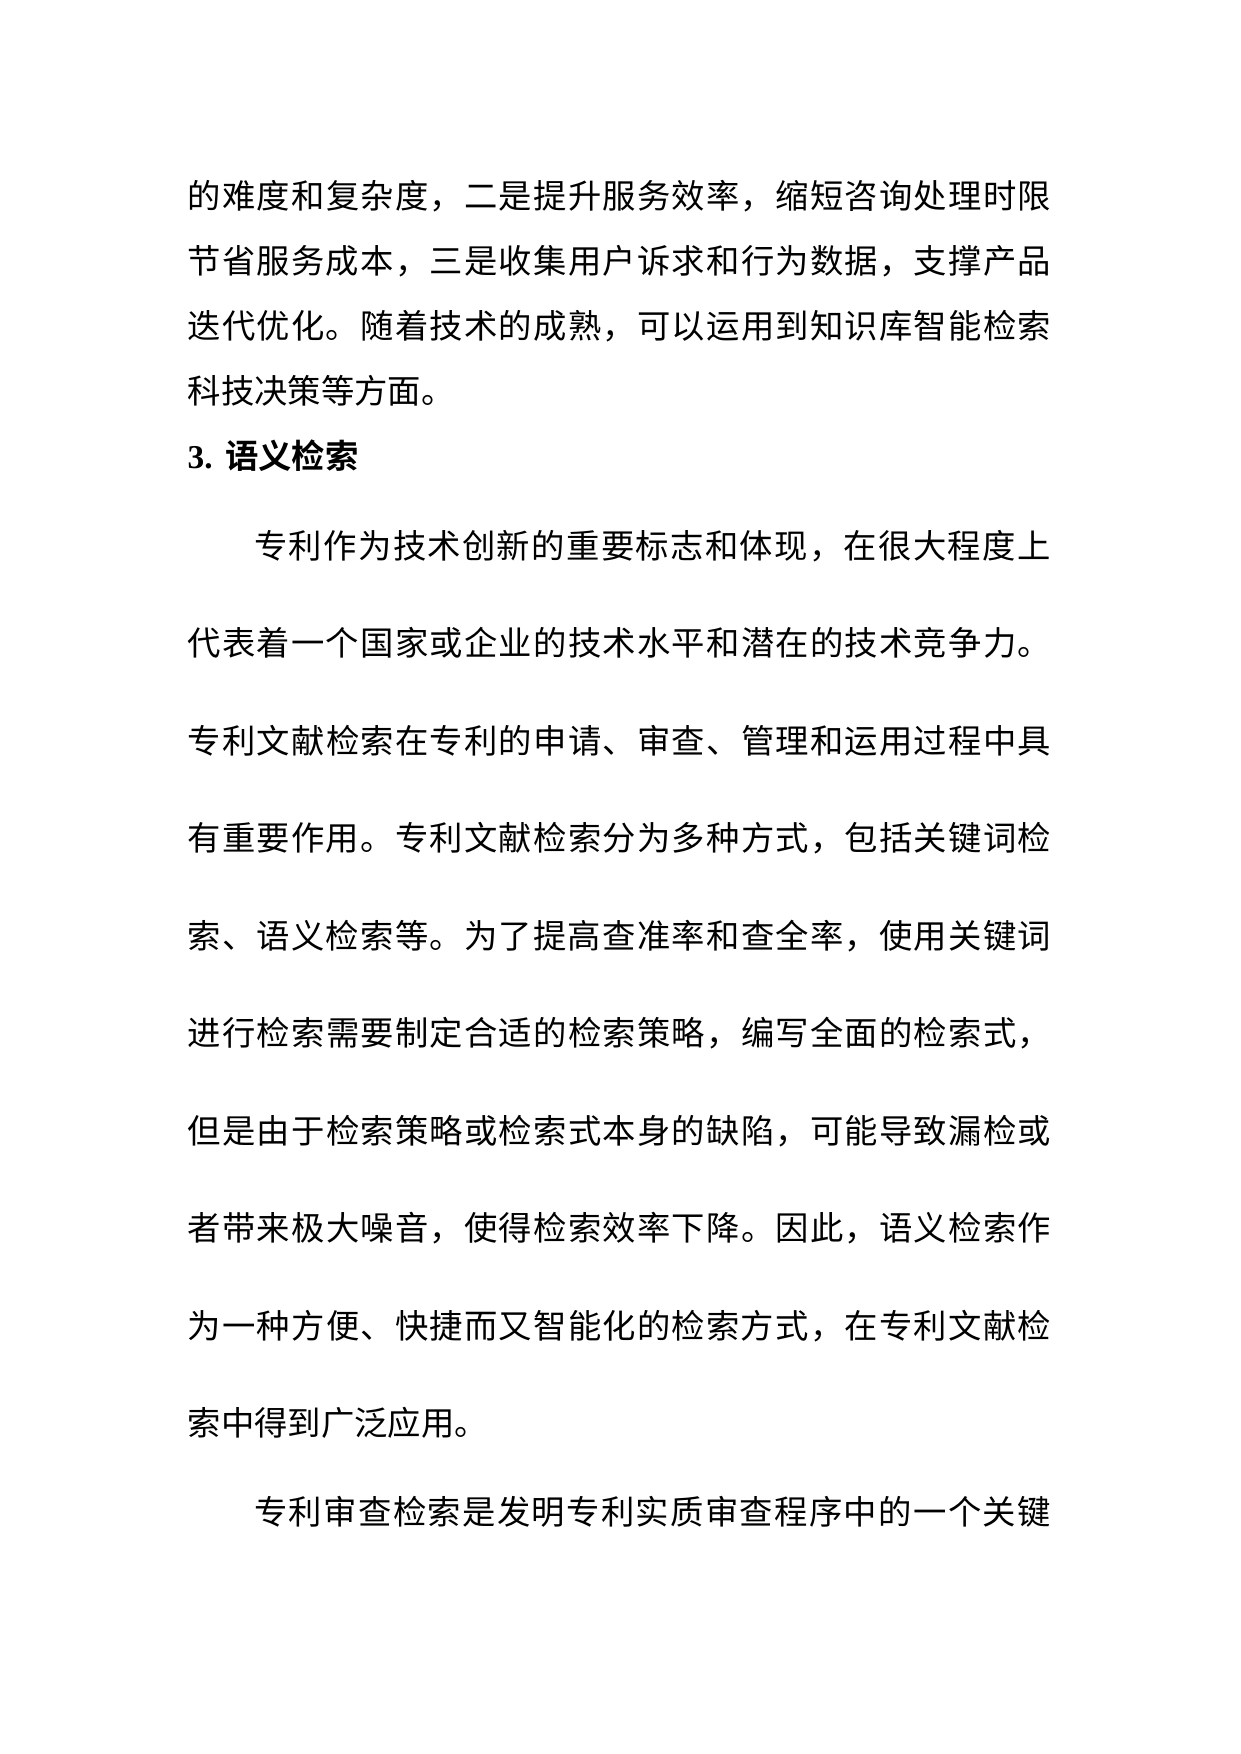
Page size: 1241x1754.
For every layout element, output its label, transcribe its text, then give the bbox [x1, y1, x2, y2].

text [187, 162, 1053, 422]
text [187, 1478, 1053, 1543]
text 专利作为技术创新的重要标志和体现，在很大程度上代表着一个国家或企业的技术水平和潜在的技术竞争力。专利文献检索在专利的申请、审查、管理和运用过程中具有重要作用。专利文献检索分为多种方式，包括关键词检索、语义检索等。为了提高查准率和查全率，使用关键词进行检索需要制定合适的检索策略，编写全面的检索式，但是由于检索策略或检索式本身的缺陷，可能导致漏检或者带来极大噪音，使得检索效率下降。因此，语义检索作为一种方便、快捷而又智能化的检索方式，在专利文献检索中得到广泛应用。 [187, 511, 1053, 1453]
list 语义检索 [187, 422, 1053, 487]
